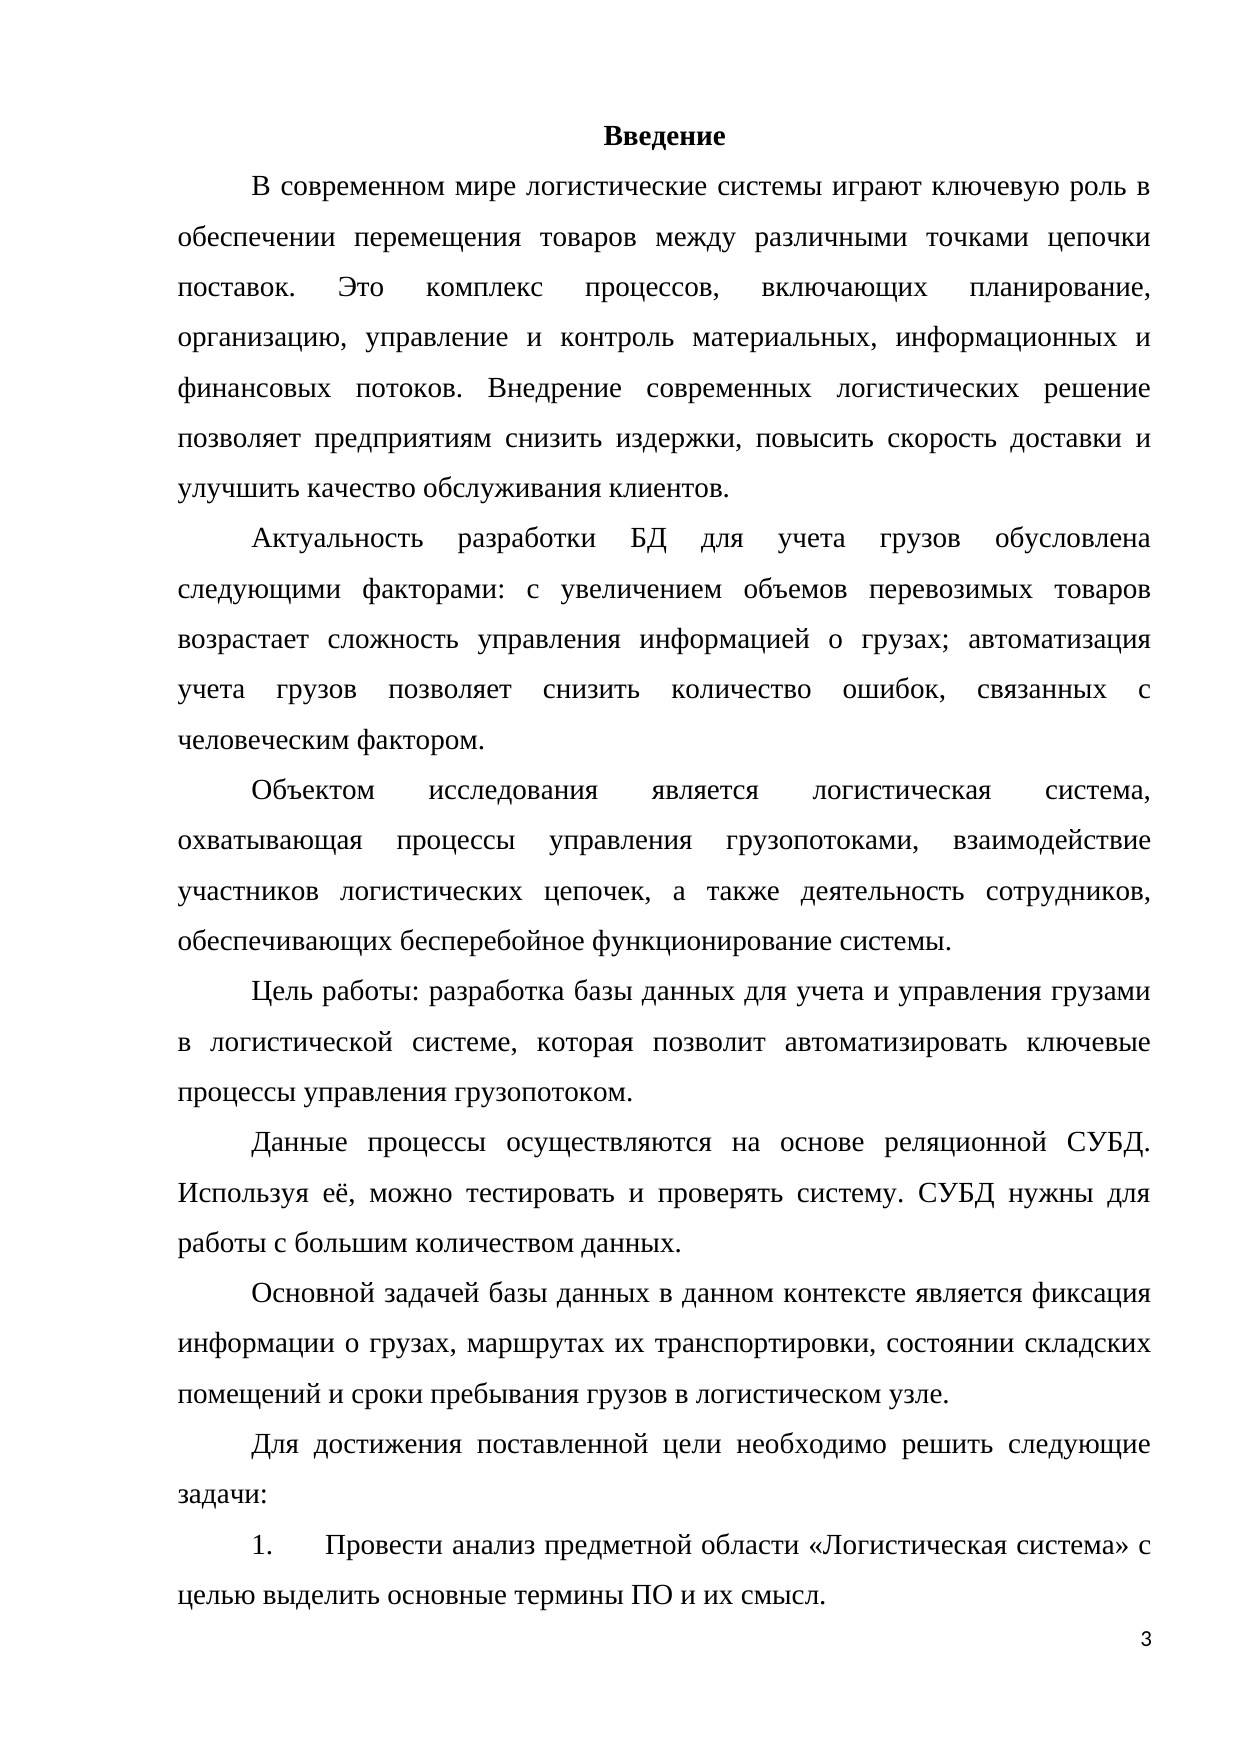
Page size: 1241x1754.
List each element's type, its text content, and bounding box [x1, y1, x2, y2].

text Введение [177, 118, 1152, 152]
text Объектом исследования является логистическая система, охватывающая процессы управления грузопотоками, взаимодействие участников логистических цепочек, а также деятельность сотрудников, обеспечивающих бесперебойное функционирование системы. [177, 772, 1152, 957]
text Для достижения поставленной цели необходимо решить следующие задачи: [177, 1426, 1152, 1510]
list Провести анализ предметной области «Логистическая система» с целью выделить основные термины ПО и их смысл. [177, 1527, 1152, 1611]
text Основной задачей базы данных в данном контексте является фиксация информации о грузах, маршрутах их транспортировки, состоянии складских помещений и сроки пребывания грузов в логистическом узле. [177, 1275, 1152, 1409]
text Цель работы: разработка базы данных для учета и управления грузами в логистической системе, которая позволит автоматизировать ключевые процессы управления грузопотоком. [177, 973, 1152, 1108]
text Данные процессы осуществляются на основе реляционной СУБД. Используя её, можно тестировать и проверять систему. СУБД нужны для работы с большим количеством данных. [177, 1124, 1152, 1258]
text Актуальность разработки БД для учета грузов обусловлена следующими факторами: с увеличением объемов перевозимых товаров возрастает сложность управления информацией о грузах; автоматизация учета грузов позволяет снизить количество ошибок, связанных с человеческим фактором. [177, 521, 1152, 755]
text В современном мире логистические системы играют ключевую роль в обеспечении перемещения товаров между различными точками цепочки поставок. Это комплекс процессов, включающих планирование, организацию, управление и контроль материальных, информационных и финансовых потоков. Внедрение современных логистических решение позволяет предприятиям снизить издержки, повысить скорость доставки и улучшить качество обслуживания клиентов. [177, 168, 1152, 504]
